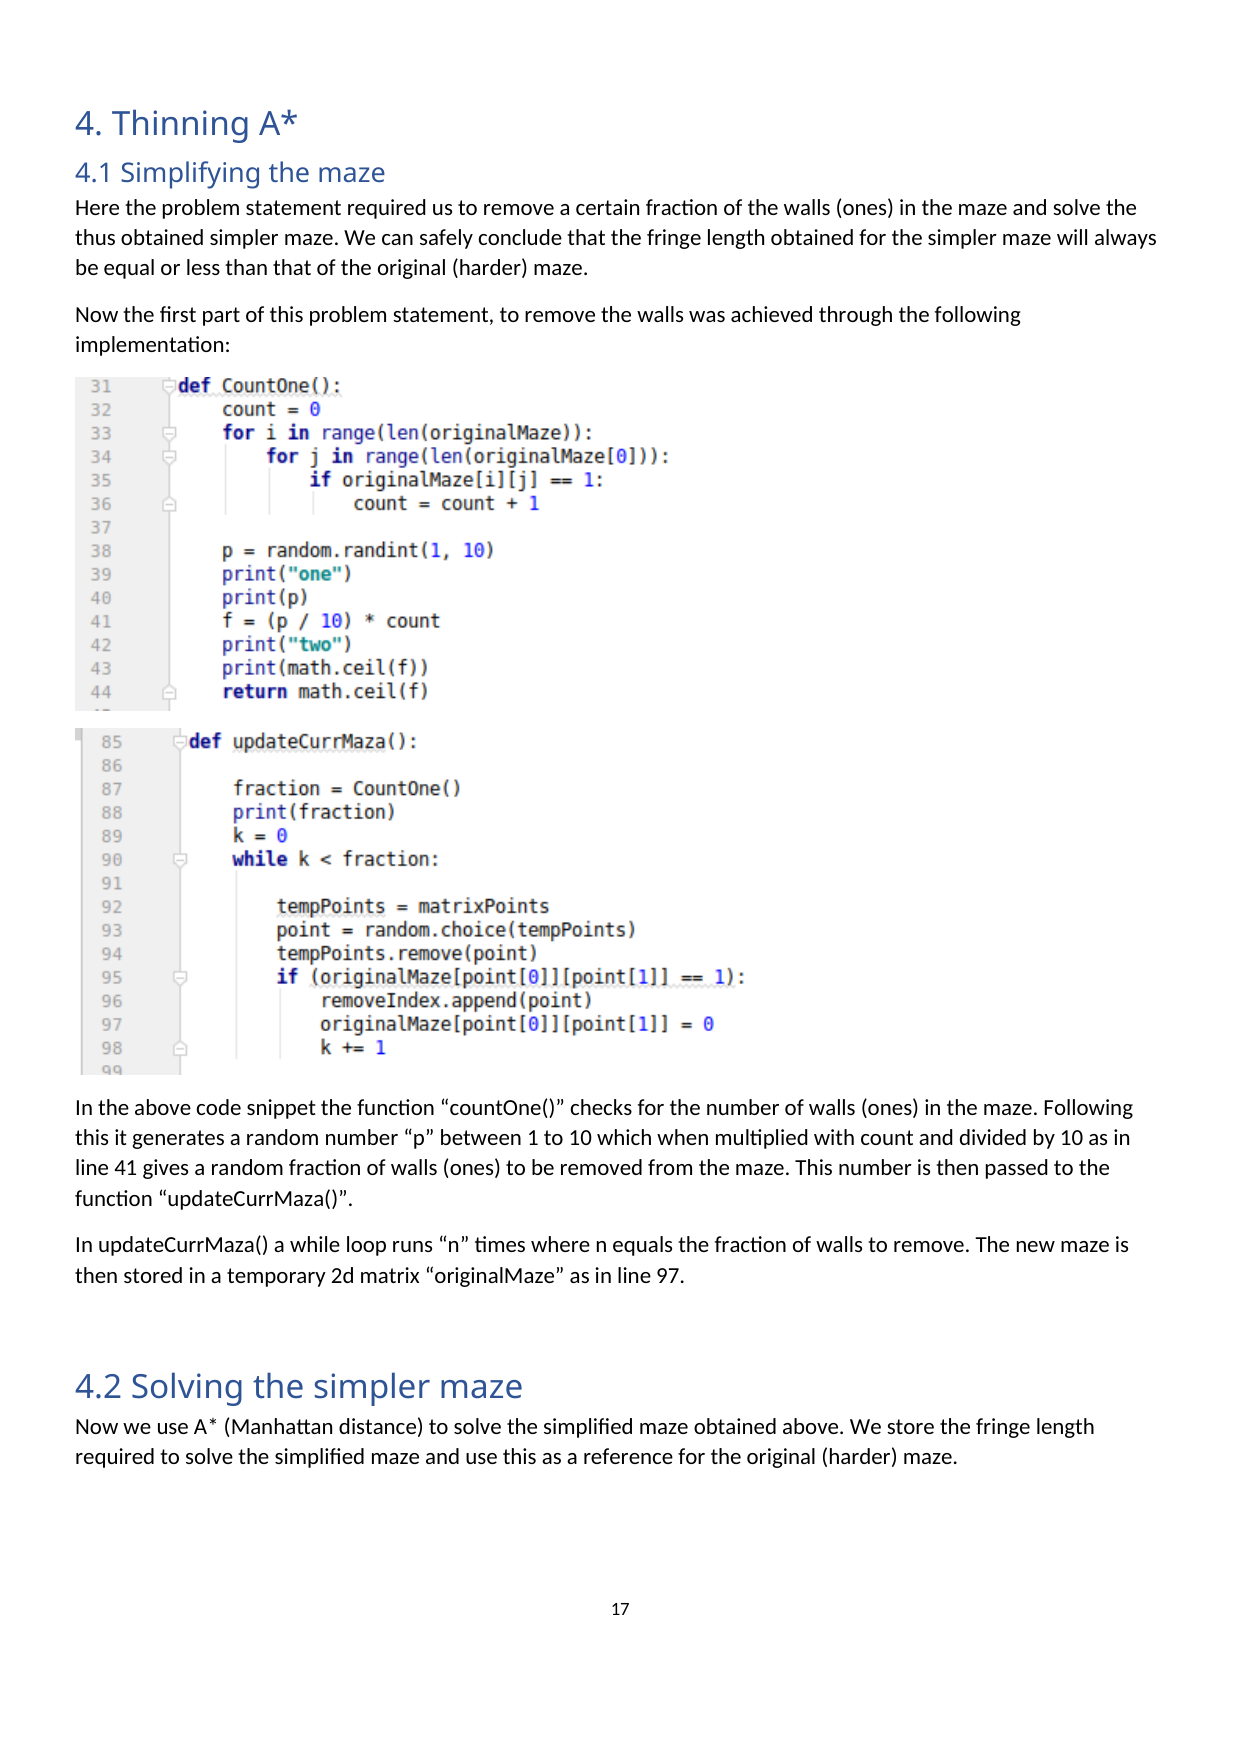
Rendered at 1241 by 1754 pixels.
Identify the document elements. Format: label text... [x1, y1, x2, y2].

text Now we use A* (Manhattan distance) to solve the simplified maze obtained above. We store the fringe length required to solve the simplified maze and use this as a reference for the original (harder) maze. [75, 1412, 1165, 1470]
text Now the first part of this problem statement, to remove the walls was achieved through the following implementation: [75, 300, 1165, 358]
picture [75, 377, 1007, 711]
subtitle 4.1 Simplifying the maze [75, 153, 1165, 190]
text In the above code snippet the function “countOne()” checks for the number of walls (ones) in the maze. Following this it generates a random number “p” between 1 to 10 which when multiplied with count and divided by 10 as in line 41 gives a random fraction of walls (ones) to be removed from the maze. This number is then passed to the function “updateCurrMaza()”. [75, 1093, 1165, 1212]
picture [75, 728, 839, 1075]
subtitle 4.2 Solving the simpler maze [75, 1363, 1165, 1408]
subtitle Thinning A* [75, 100, 1165, 145]
text In updateCurrMaza() a while loop runs “n” times where n equals the fraction of walls to remove. The new maze is then stored in a temporary 2d matrix “originalMaze” as in line 97. [75, 1231, 1165, 1289]
text Here the problem statement required us to remove a certain fraction of the walls (ones) in the maze and solve the thus obtained simpler maze. We can safely conclude that the fringe length obtained for the simpler maze will always be equal or less than that of the original (harder) maze. [75, 193, 1165, 281]
